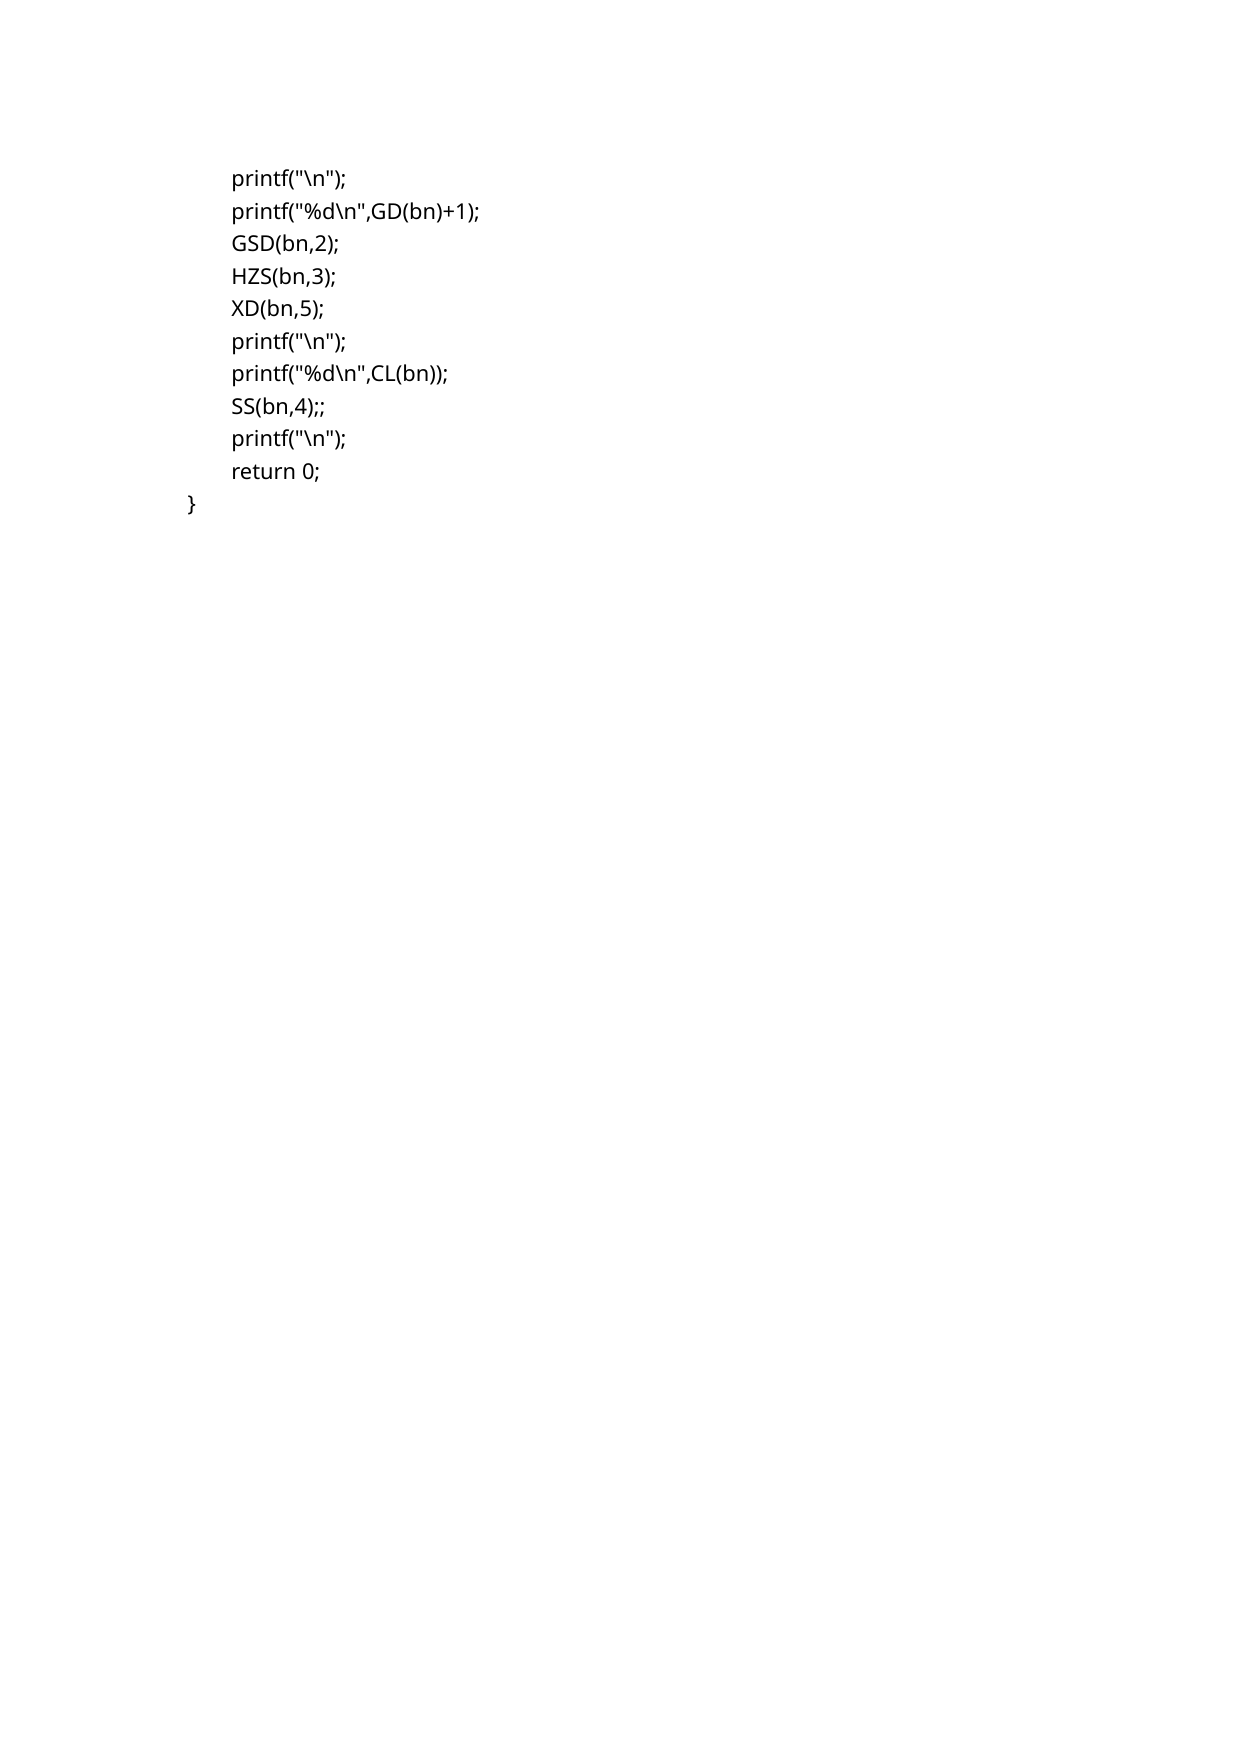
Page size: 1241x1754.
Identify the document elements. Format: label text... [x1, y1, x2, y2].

text printf("%d\n",GD(bn)+1); [187, 194, 1053, 227]
text XD(bn,5); [187, 292, 1053, 324]
text printf("\n"); [187, 422, 1053, 454]
text printf("\n"); [187, 324, 1053, 357]
text printf("\n"); [187, 162, 1053, 194]
text return 0; [187, 454, 1053, 487]
text GSD(bn,2); [187, 227, 1053, 259]
text } [187, 487, 1053, 519]
text SS(bn,4);; [187, 389, 1053, 422]
text printf("%d\n",CL(bn)); [187, 357, 1053, 389]
text HZS(bn,3); [187, 259, 1053, 292]
